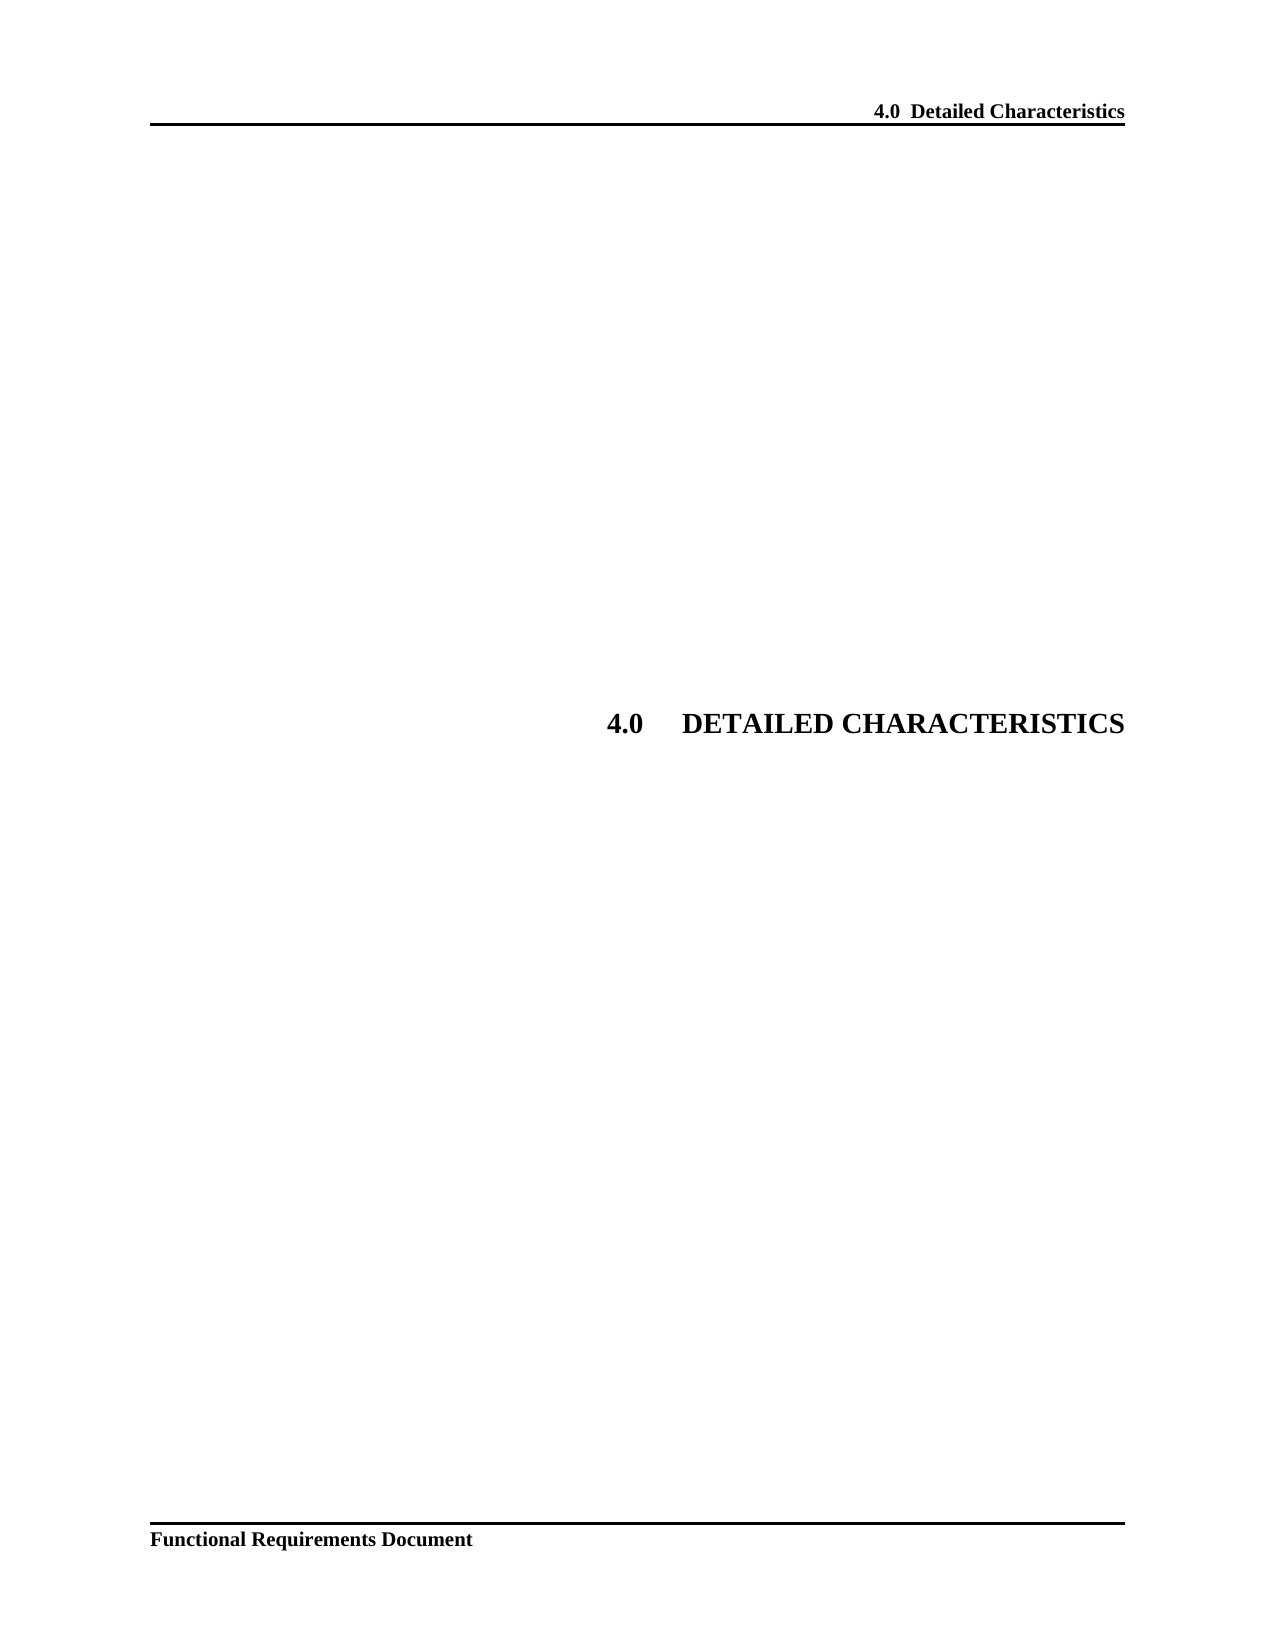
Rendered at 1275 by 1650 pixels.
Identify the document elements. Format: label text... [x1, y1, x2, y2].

text 4.0 DETAILED CHARACTERISTICS [150, 706, 1125, 739]
